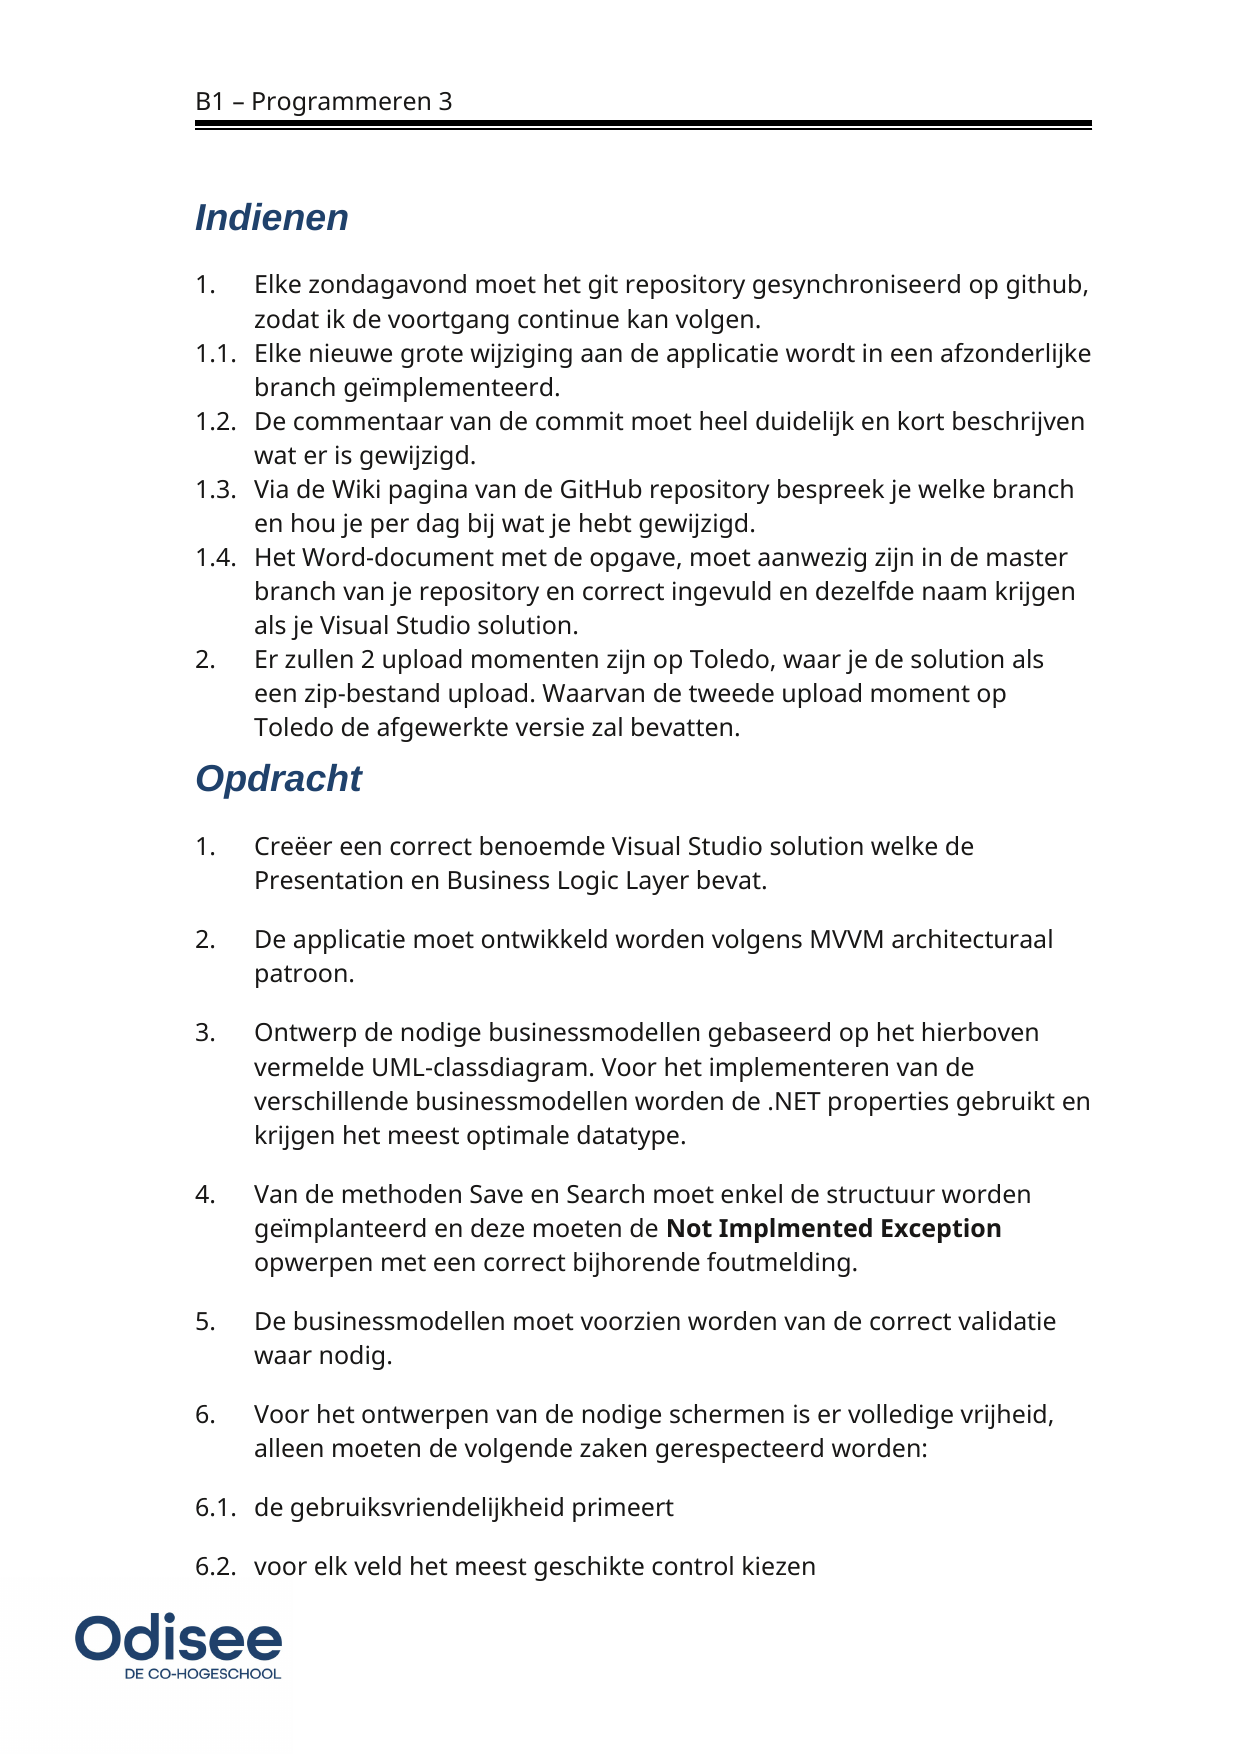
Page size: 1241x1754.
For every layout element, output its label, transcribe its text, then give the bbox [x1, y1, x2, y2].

list Het Word-document met de opgave, moet aanwezig zijn in de master branch van je repository en correct ingevuld en dezelfde naam krijgen als je Visual Studio solution. [195, 540, 1092, 642]
list Via de Wiki pagina van de GitHub repository bespreek je welke branch en hou je per dag bij wat je hebt gewijzigd. [195, 472, 1092, 540]
list de gebruiksvriendelijkheid primeert [195, 1490, 1092, 1524]
list De commentaar van de commit moet heel duidelijk en kort beschrijven wat er is gewijzigd. [195, 403, 1092, 472]
list Er zullen 2 upload momenten zijn op Toledo, waar je de solution als een zip-bestand upload. Waarvan de tweede upload moment op Toledo de afgewerkte versie zal bevatten. [195, 642, 1092, 744]
picture [0, 1577, 294, 1754]
list De applicatie moet ontwikkeld worden volgens MVVM architecturaal patroon. [195, 922, 1092, 990]
list Creëer een correct benoemde Visual Studio solution welke de Presentation en Business Logic Layer bevat. [195, 829, 1092, 897]
subtitle Indienen [195, 195, 1092, 238]
list voor elk veld het meest geschikte control kiezen [195, 1549, 1092, 1583]
list Van de methoden Save en Search moet enkel de structuur worden geïmplanteerd en deze moeten de Not Implmented Exception opwerpen met een correct bijhorende foutmelding. [195, 1176, 1092, 1278]
list Elke zondagavond moet het git repository gesynchroniseerd op github, zodat ik de voortgang continue kan volgen. [195, 267, 1092, 335]
list Elke nieuwe grote wijziging aan de applicatie wordt in een afzonderlijke branch geïmplementeerd. [195, 335, 1092, 403]
list De businessmodellen moet voorzien worden van de correct validatie waar nodig. [195, 1303, 1092, 1372]
list Voor het ontwerpen van de nodige schermen is er volledige vrijheid, alleen moeten de volgende zaken gerespecteerd worden: [195, 1397, 1092, 1465]
subtitle Opdracht [195, 757, 1092, 800]
list Ontwerp de nodige businessmodellen gebaseerd op het hierboven vermelde UML-classdiagram. Voor het implementeren van de verschillende businessmodellen worden de .NET properties gebruikt en krijgen het meest optimale datatype. [195, 1015, 1092, 1151]
